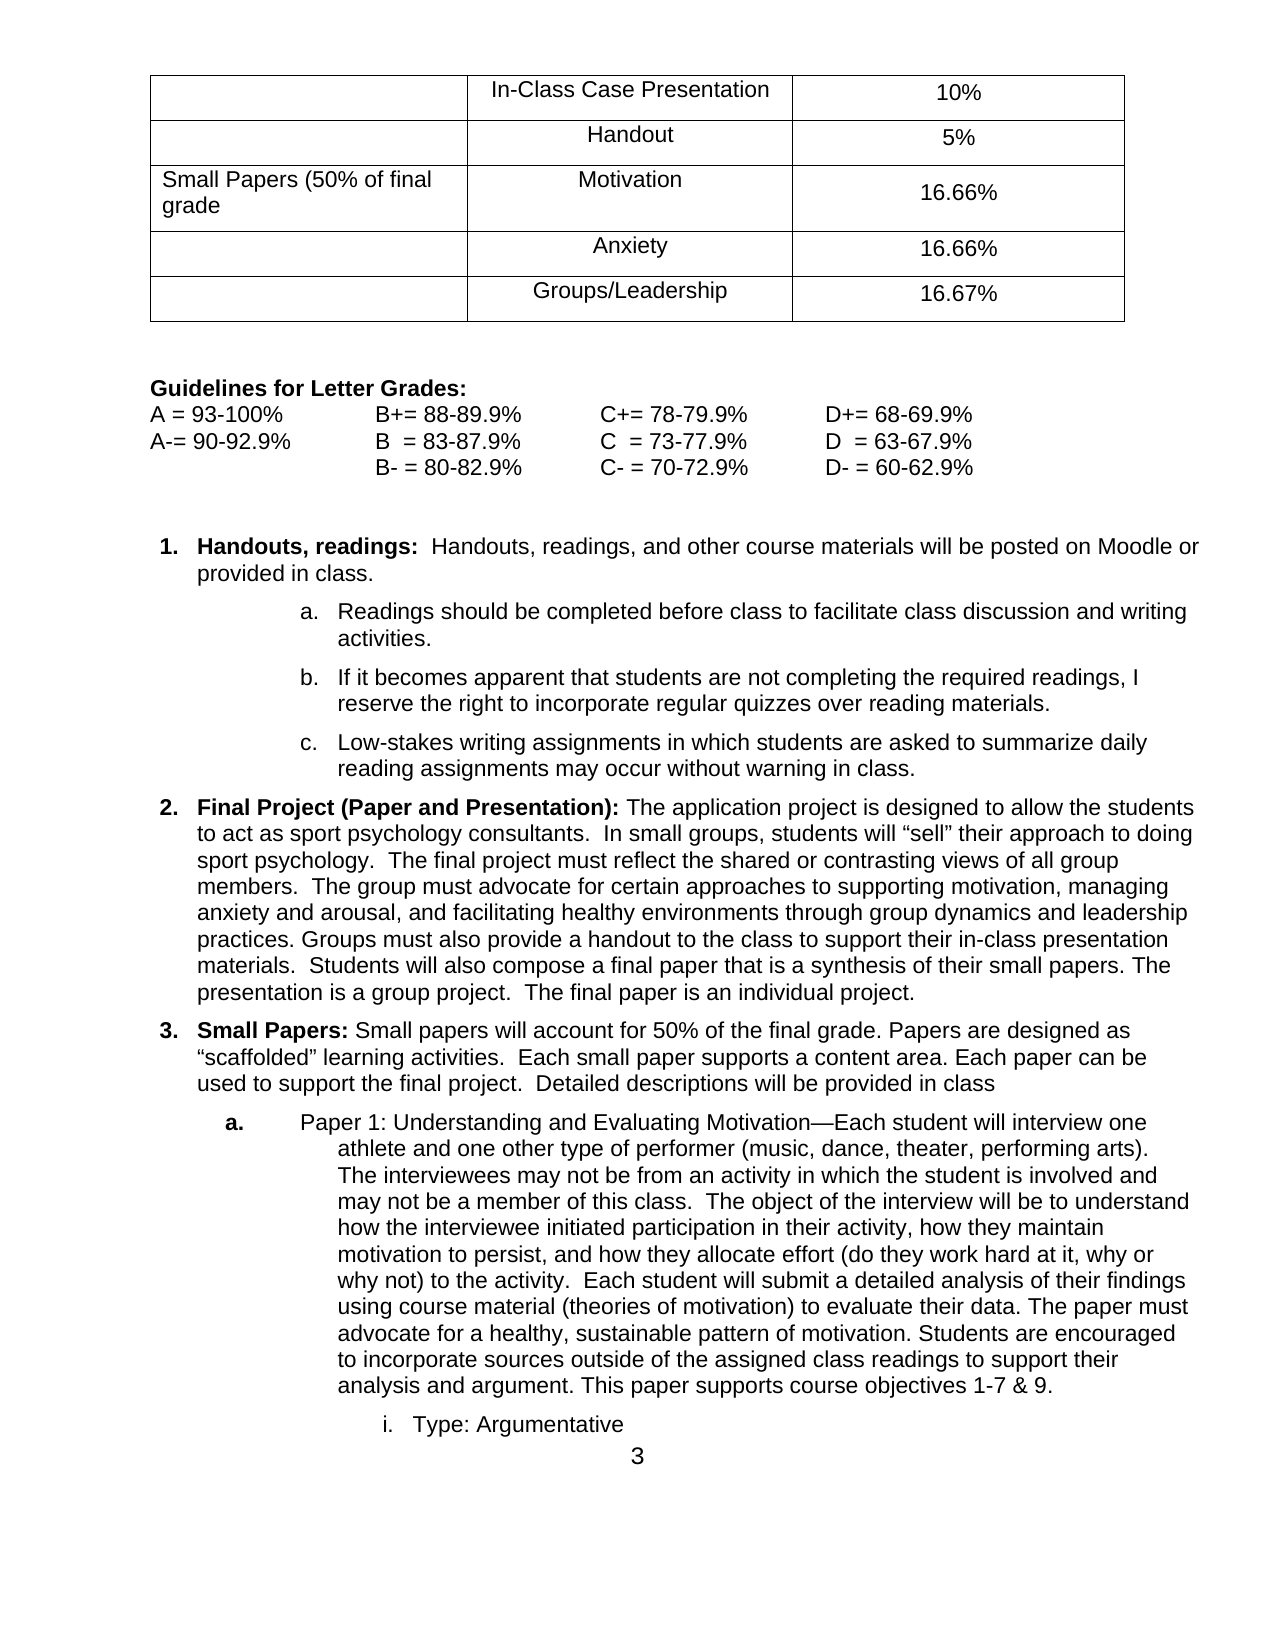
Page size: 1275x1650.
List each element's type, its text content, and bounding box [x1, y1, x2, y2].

list Low-stakes writing assignments in which students are asked to summarize daily reading assignments may occur without warning in class. [300, 729, 1200, 781]
text A-= 90-92.9% B = 83-87.9% C = 73-77.9% D = 63-67.9% [75, 428, 1200, 454]
list Type: Argumentative [394, 1411, 1200, 1438]
list Readings should be completed before class to facilitate class discussion and writing activities. [300, 598, 1200, 651]
list Small Papers: Small papers will account for 50% of the final grade. Papers are designed as “scaffolded” learning activities. Each small paper supports a content area. Each paper can be used to support the final project. Detailed descriptions will be provided in class [159, 1017, 1200, 1096]
table_cell [151, 76, 467, 120]
table_cell [151, 277, 467, 321]
table_cell Handout [468, 121, 792, 165]
text A = 93-100% B+= 88-89.9% C+= 78-79.9% D+= 68-69.9% [75, 401, 1200, 428]
text B- = 80-82.9% C- = 70-72.9% D- = 60-62.9% [75, 454, 1200, 480]
table_cell 5% [793, 121, 1124, 165]
table_cell [151, 232, 467, 276]
list Final Project (Paper and Presentation): The application project is designed to allow the students to act as sport psychology consultants. In small groups, students will “sell” their approach to doing sport psychology. The final project must reflect the shared or contrasting views of all group members. The group must advocate for certain approaches to supporting motivation, managing anxiety and arousal, and facilitating healthy environments through group dynamics and leadership practices. Groups must also provide a handout to the class to support their in-class presentation materials. Students will also compose a final paper that is a synthesis of their small papers. The presentation is a group project. The final paper is an individual project. [159, 794, 1200, 1005]
table_cell In-Class Case Presentation [468, 76, 792, 120]
list Handouts, readings: Handouts, readings, and other course materials will be posted on Moodle or provided in class. [159, 533, 1200, 586]
table_cell 16.67% [793, 277, 1124, 321]
table_cell 16.66% [793, 232, 1124, 276]
table_cell 16.66% [793, 166, 1124, 231]
list Paper 1: Understanding and Evaluating Motivation—Each student will interview one athlete and one other type of performer (music, dance, theater, performing arts). The interviewees may not be from an activity in which the student is involved and may not be a member of this class. The object of the interview will be to understand how the interviewee initiated participation in their activity, how they maintain motivation to persist, and how they allocate effort (do they work hard at it, why or why not) to the activity. Each student will submit a detailed analysis of their findings using course material (theories of motivation) to evaluate their data. The paper must advocate for a healthy, sustainable pattern of motivation. Students are encouraged to incorporate sources outside of the assigned class readings to support their analysis and argument. This paper supports course objectives 1-7 & 9. [225, 1109, 1200, 1399]
table_cell Groups/Leadership [468, 277, 792, 321]
table_cell [151, 121, 467, 165]
text Guidelines for Letter Grades: [75, 375, 1200, 401]
table_cell Small Papers (50% of final grade [151, 166, 467, 231]
table_cell Motivation [468, 166, 792, 231]
list If it becomes apparent that students are not completing the required readings, I reserve the right to incorporate regular quizzes over reading materials. [300, 663, 1200, 716]
table_cell Anxiety [468, 232, 792, 276]
table_cell 10% [793, 76, 1124, 120]
